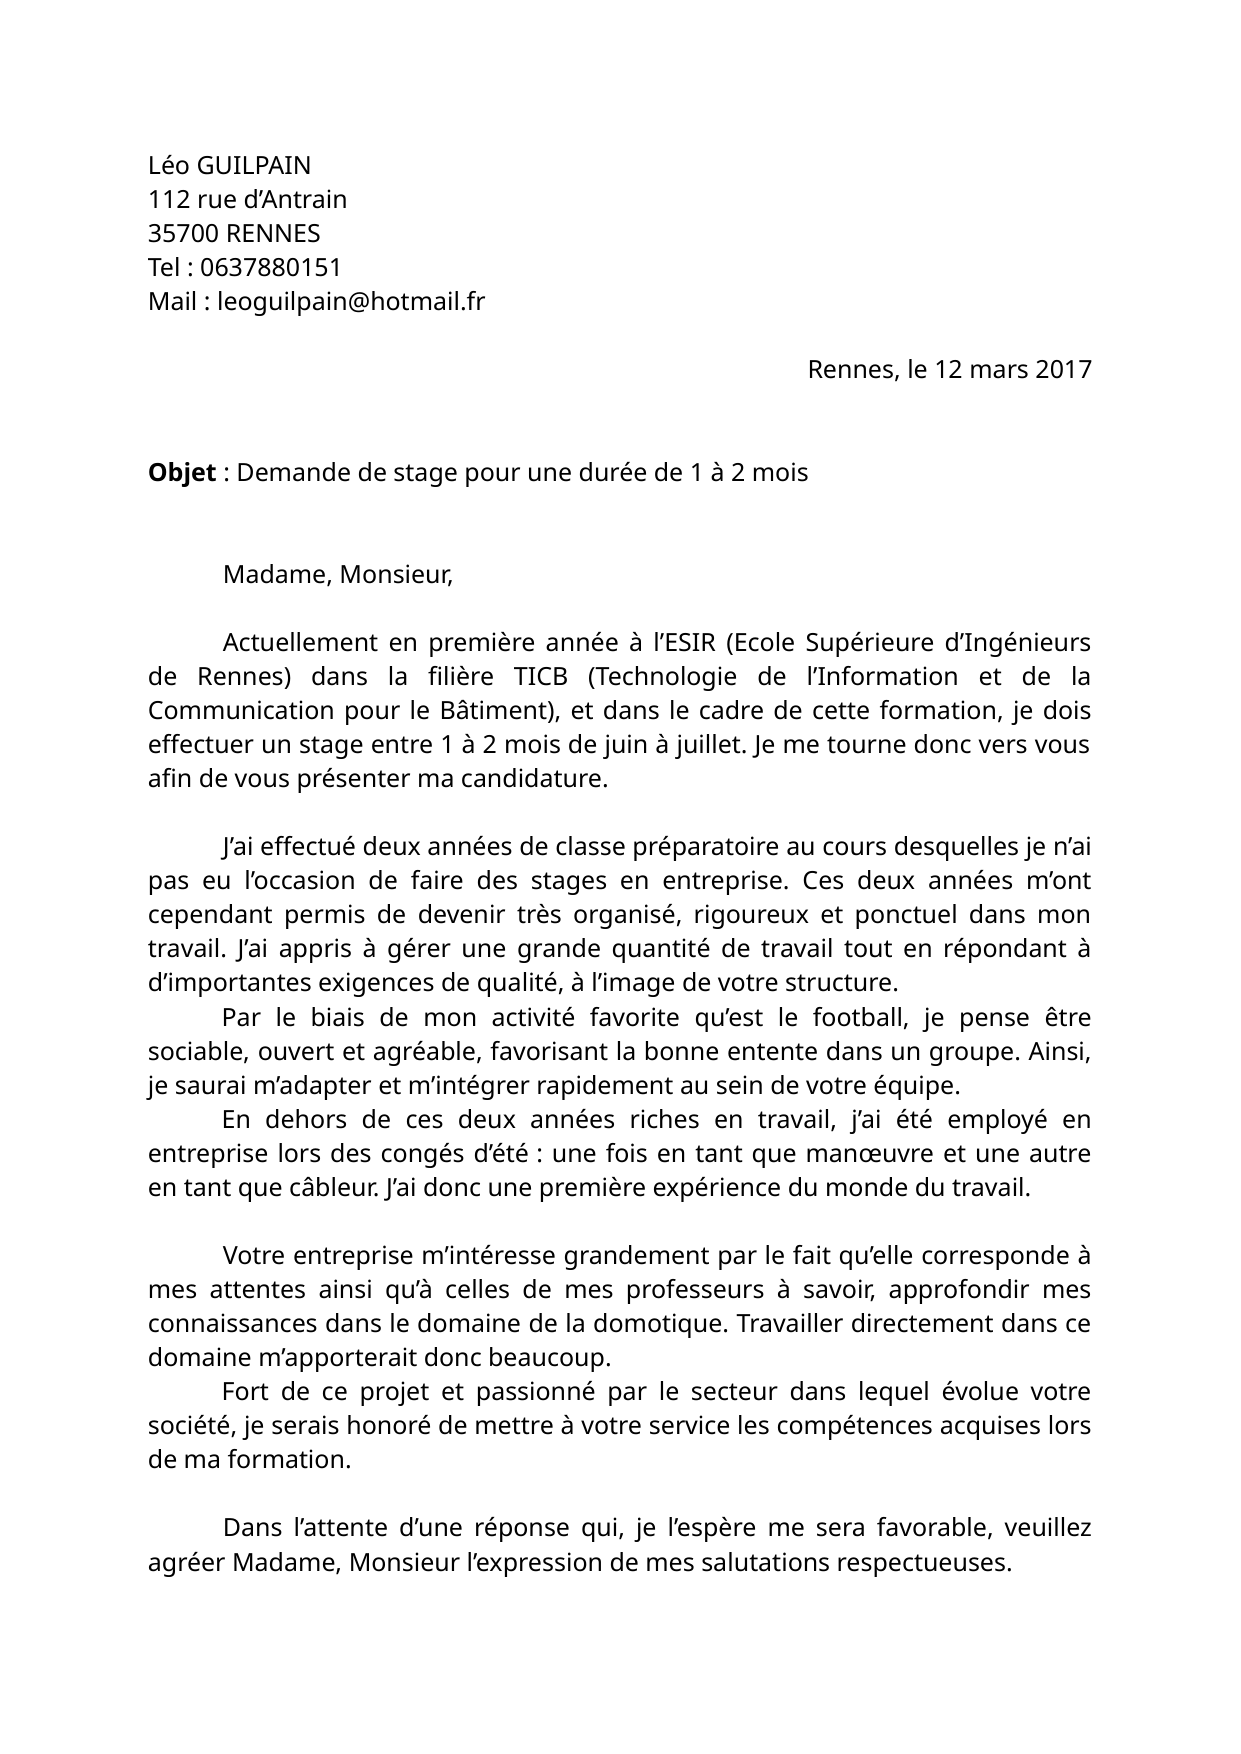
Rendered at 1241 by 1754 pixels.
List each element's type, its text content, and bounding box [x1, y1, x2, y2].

text Fort de ce projet et passionné par le secteur dans lequel évolue votre société, je serais honoré de mettre à votre service les compétences acquises lors de ma formation. [148, 1374, 1093, 1476]
text 112 rue d’Antrain [148, 182, 1093, 216]
text Mail : leoguilpain@hotmail.fr [148, 284, 1093, 318]
text Rennes, le 12 mars 2017 [148, 352, 1093, 386]
text Dans l’attente d’une réponse qui, je l’espère me sera favorable, veuillez agréer Madame, Monsieur l’expression de mes salutations respectueuses. [148, 1510, 1093, 1578]
text J’ai effectué deux années de classe préparatoire au cours desquelles je n’ai pas eu l’occasion de faire des stages en entreprise. Ces deux années m’ont cependant permis de devenir très organisé, rigoureux et ponctuel dans mon travail. J’ai appris à gérer une grande quantité de travail tout en répondant à d’importantes exigences de qualité, à l’image de votre structure. [148, 829, 1093, 999]
text 35700 RENNES [148, 216, 1093, 250]
text Votre entreprise m’intéresse grandement par le fait qu’elle corresponde à mes attentes ainsi qu’à celles de mes professeurs à savoir, approfondir mes connaissances dans le domaine de la domotique. Travailler directement dans ce domaine m’apporterait donc beaucoup. [148, 1238, 1093, 1374]
text En dehors de ces deux années riches en travail, j’ai été employé en entreprise lors des congés d’été : une fois en tant que manœuvre et une autre en tant que câbleur. J’ai donc une première expérience du monde du travail. [148, 1101, 1093, 1203]
text Actuellement en première année à l’ESIR (Ecole Supérieure d’Ingénieurs de Rennes) dans la filière TICB (Technologie de l’Information et de la Communication pour le Bâtiment), et dans le cadre de cette formation, je dois effectuer un stage entre 1 à 2 mois de juin à juillet. Je me tourne donc vers vous afin de vous présenter ma candidature. [148, 624, 1093, 795]
text Madame, Monsieur, [148, 556, 1093, 590]
text Objet : Demande de stage pour une durée de 1 à 2 mois [148, 454, 1093, 488]
text Par le biais de mon activité favorite qu’est le football, je pense être sociable, ouvert et agréable, favorisant la bonne entente dans un groupe. Ainsi, je saurai m’adapter et m’intégrer rapidement au sein de votre équipe. [148, 999, 1093, 1101]
text Tel : 0637880151 [148, 250, 1093, 284]
text Léo GUILPAIN [148, 148, 1093, 182]
